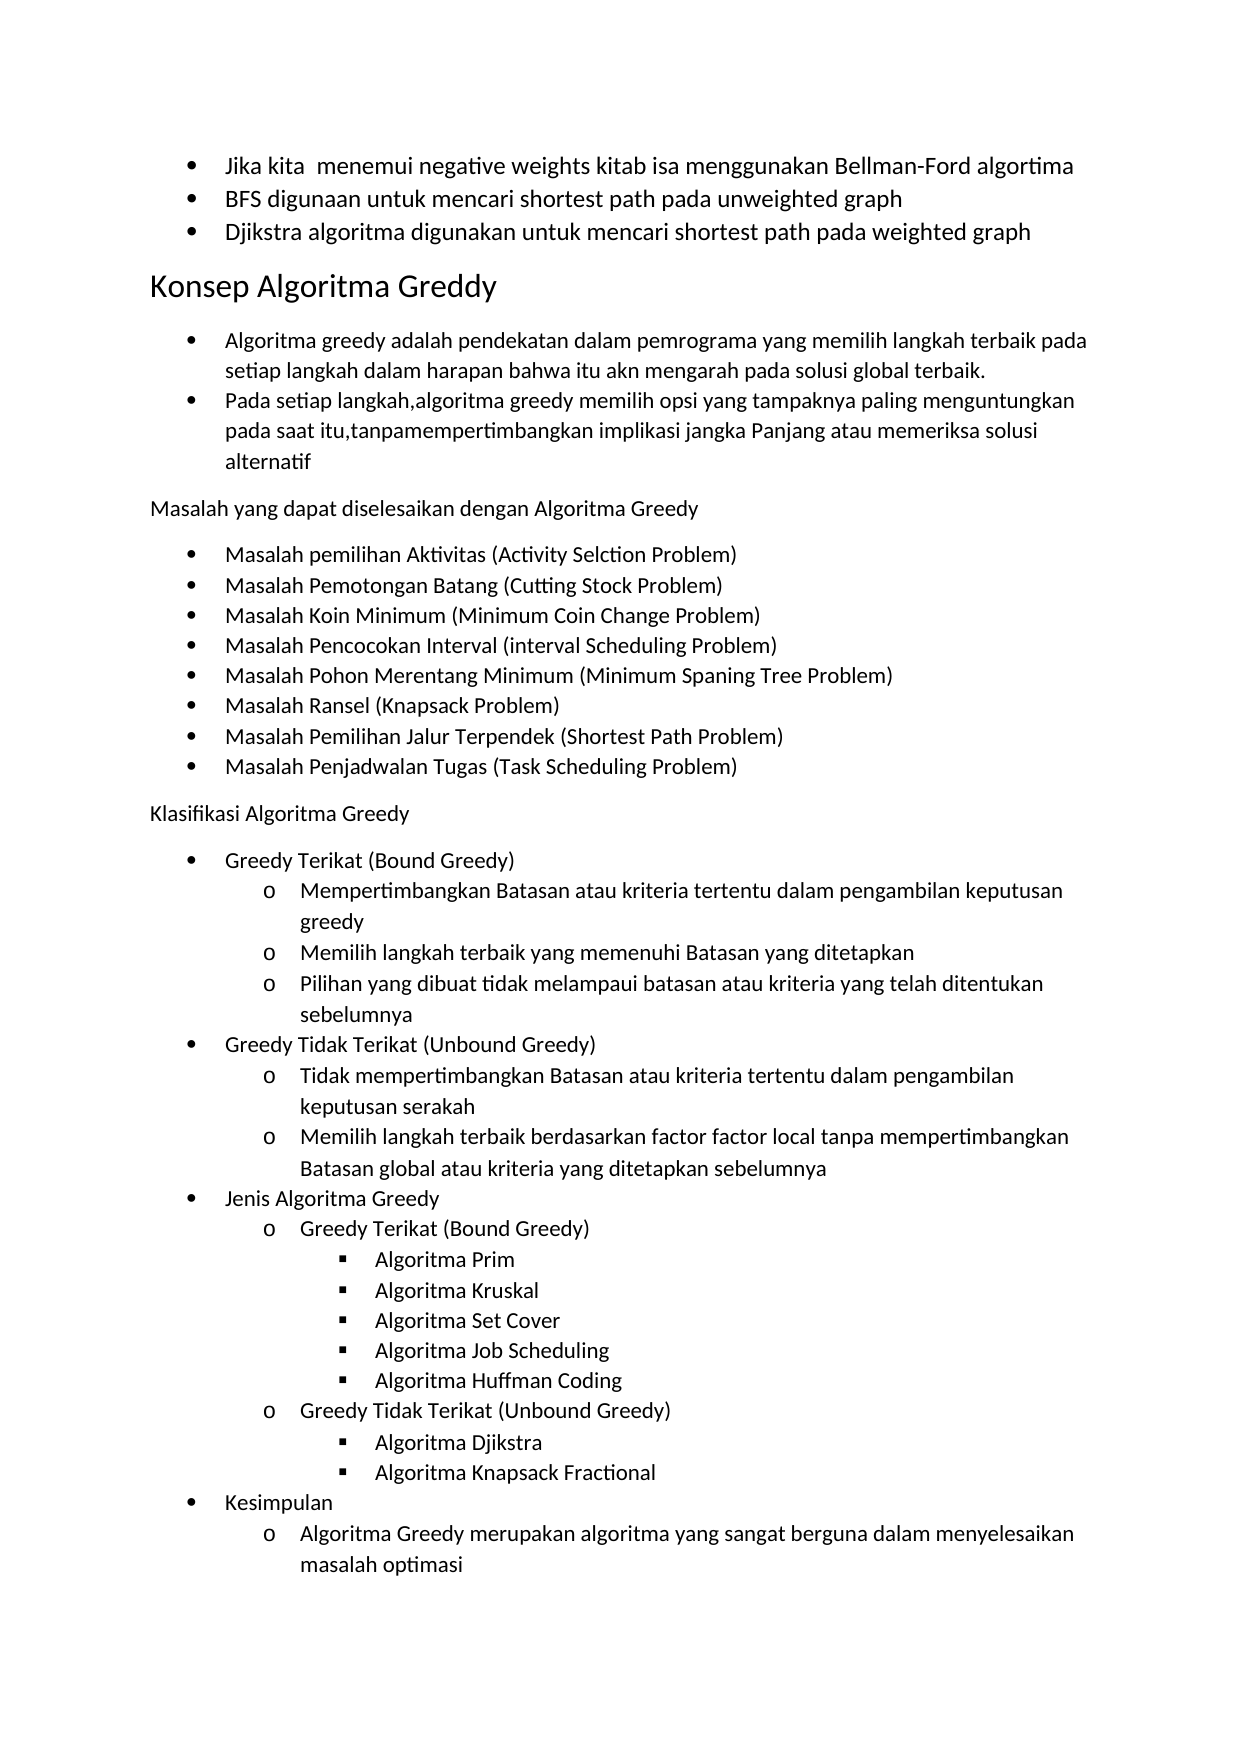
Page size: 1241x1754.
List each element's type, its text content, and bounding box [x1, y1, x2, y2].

list Greedy Tidak Terikat (Unbound Greedy) [187, 1031, 1090, 1059]
text Masalah yang dapat diselesaikan dengan Algoritma Greedy [150, 494, 1090, 522]
list Pada setiap langkah,algoritma greedy memilih opsi yang tampaknya paling menguntungkan pada saat itu,tanpamempertimbangkan implikasi jangka Panjang atau memeriksa solusi alternatif [187, 386, 1090, 475]
list Masalah Penjadwalan Tugas (Task Scheduling Problem) [187, 752, 1090, 780]
list Algoritma Knapsack Fractional [337, 1458, 1090, 1486]
list Masalah Ransel (Knapsack Problem) [187, 692, 1090, 720]
list Masalah pemilihan Aktivitas (Activity Selction Problem) [187, 541, 1090, 569]
list Masalah Pencocokan Interval (interval Scheduling Problem) [187, 631, 1090, 659]
list Memilih langkah terbaik yang memenuhi Batasan yang ditetapkan [262, 938, 1090, 967]
list Algoritma Greedy merupakan algoritma yang sangat berguna dalam menyelesaikan masalah optimasi [262, 1519, 1090, 1578]
list Masalah Pemotongan Batang (Cutting Stock Problem) [187, 571, 1090, 599]
list Mempertimbangkan Batasan atau kriteria tertentu dalam pengambilan keputusan greedy [262, 876, 1090, 935]
list Greedy Tidak Terikat (Unbound Greedy) [262, 1397, 1090, 1426]
list Kesimpulan [187, 1488, 1090, 1517]
list Algoritma Prim [337, 1246, 1090, 1274]
text Konsep Algoritma Greddy [150, 265, 1090, 306]
list Algoritma Set Cover [337, 1306, 1090, 1334]
list Tidak mempertimbangkan Batasan atau kriteria tertentu dalam pengambilan keputusan serakah [262, 1061, 1090, 1120]
list Memilih langkah terbaik berdasarkan factor factor local tanpa mempertimbangkan Batasan global atau kriteria yang ditetapkan sebelumnya [262, 1122, 1090, 1182]
text Klasifikasi Algoritma Greedy [150, 799, 1090, 827]
list BFS digunaan untuk mencari shortest path pada unweighted graph [187, 183, 1090, 213]
list Algoritma Huffman Coding [337, 1366, 1090, 1394]
list Algoritma Kruskal [337, 1276, 1090, 1304]
list Masalah Pohon Merentang Minimum (Minimum Spaning Tree Problem) [187, 661, 1090, 689]
list Algoritma Job Scheduling [337, 1336, 1090, 1364]
list Pilihan yang dibuat tidak melampaui batasan atau kriteria yang telah ditentukan sebelumnya [262, 969, 1090, 1028]
list Algoritma greedy adalah pendekatan dalam pemrograma yang memilih langkah terbaik pada setiap langkah dalam harapan bahwa itu akn mengarah pada solusi global terbaik. [187, 326, 1090, 384]
list Jenis Algoritma Greedy [187, 1184, 1090, 1212]
list Algoritma Djikstra [337, 1428, 1090, 1456]
list Greedy Terikat (Bound Greedy) [187, 846, 1090, 874]
list Jika kita menemui negative weights kitab isa menggunakan Bellman-Ford algortima [187, 150, 1090, 181]
list Masalah Pemilihan Jalur Terpendek (Shortest Path Problem) [187, 722, 1090, 750]
list Greedy Terikat (Bound Greedy) [262, 1214, 1090, 1243]
list Masalah Koin Minimum (Minimum Coin Change Problem) [187, 601, 1090, 629]
list Djikstra algoritma digunakan untuk mencari shortest path pada weighted graph [187, 216, 1090, 246]
